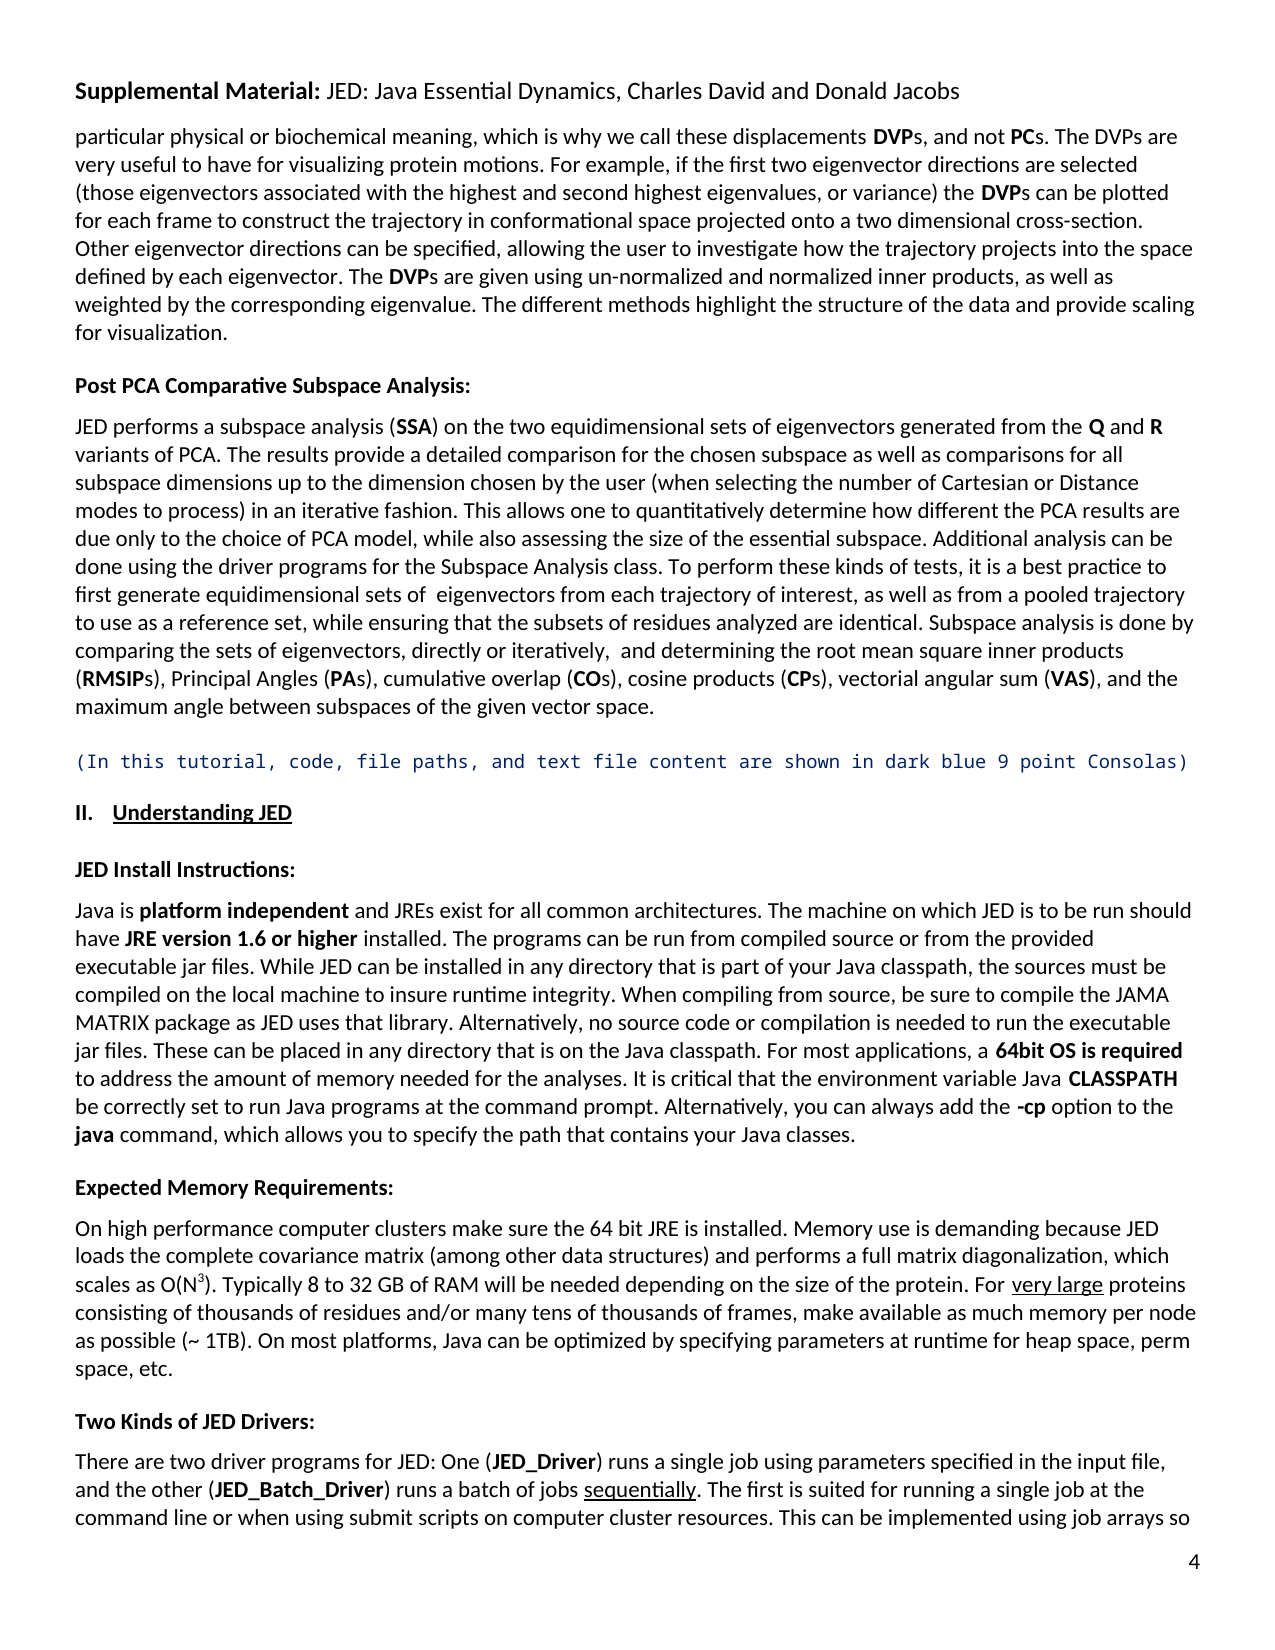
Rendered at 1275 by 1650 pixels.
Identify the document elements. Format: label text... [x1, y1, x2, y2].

text JED performs a subspace analysis (SSA) on the two equidimensional sets of eigenvectors generated from the Q and R variants of PCA. The results provide a detailed comparison for the chosen subspace as well as comparisons for all subspace dimensions up to the dimension chosen by the user (when selecting the number of Cartesian or Distance modes to process) in an iterative fashion. This allows one to quantitatively determine how different the PCA results are due only to the choice of PCA model, while also assessing the size of the essential subspace. Additional analysis can be done using the driver programs for the Subspace Analysis class. To perform these kinds of tests, it is a best practice to first generate equidimensional sets of eigenvectors from each trajectory of interest, as well as from a pooled trajectory to use as a reference set, while ensuring that the subsets of residues analyzed are identical. Subspace analysis is done by comparing the sets of eigenvectors, directly or iteratively, and determining the root mean square inner products (RMSIPs), Principal Angles (PAs), cumulative overlap (COs), cosine products (CPs), vectorial angular sum (VAS), and the maximum angle between subspaces of the given vector space. [75, 412, 1200, 720]
text Two Kinds of JED Drivers: [75, 1407, 1200, 1435]
text Java is platform independent and JREs exist for all common architectures. The machine on which JED is to be run should have JRE version 1.6 or higher installed. The programs can be run from compiled source or from the provided executable jar files. While JED can be installed in any directory that is part of your Java classpath, the sources must be compiled on the local machine to insure runtime integrity. When compiling from source, be sure to compile the JAMA MATRIX package as JED uses that library. Alternatively, no source code or compilation is needed to run the executable jar files. These can be placed in any directory that is on the Java classpath. For most applications, a 64bit OS is required to address the amount of memory needed for the analyses. It is critical that the environment variable Java CLASSPATH be correctly set to run Java programs at the command prompt. Alternatively, you can always add the -cp option to the java command, which allows you to specify the path that contains your Java classes. [75, 896, 1200, 1148]
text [75, 122, 1200, 346]
text Expected Memory Requirements: [75, 1173, 1200, 1201]
text On high performance computer clusters make sure the 64 bit JRE is installed. Memory use is demanding because JED loads the complete covariance matrix (among other data structures) and performs a full matrix diagonalization, which scales as O(N3). Typically 8 to 32 GB of RAM will be needed depending on the size of the protein. For very large proteins consisting of thousands of residues and/or many tens of thousands of frames, make available as much memory per node as possible (~ 1TB). On most platforms, Java can be optimized by specifying parameters at runtime for heap space, perm space, etc. [75, 1214, 1200, 1382]
text JED Install Instructions: [75, 855, 1200, 883]
text Post PCA Comparative Subspace Analysis: [75, 371, 1200, 399]
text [75, 1447, 1200, 1531]
list Understanding JED [75, 798, 1200, 826]
text (In this tutorial, code, file paths, and text file content are shown in dark blue 9 point Consolas) [75, 748, 1200, 774]
